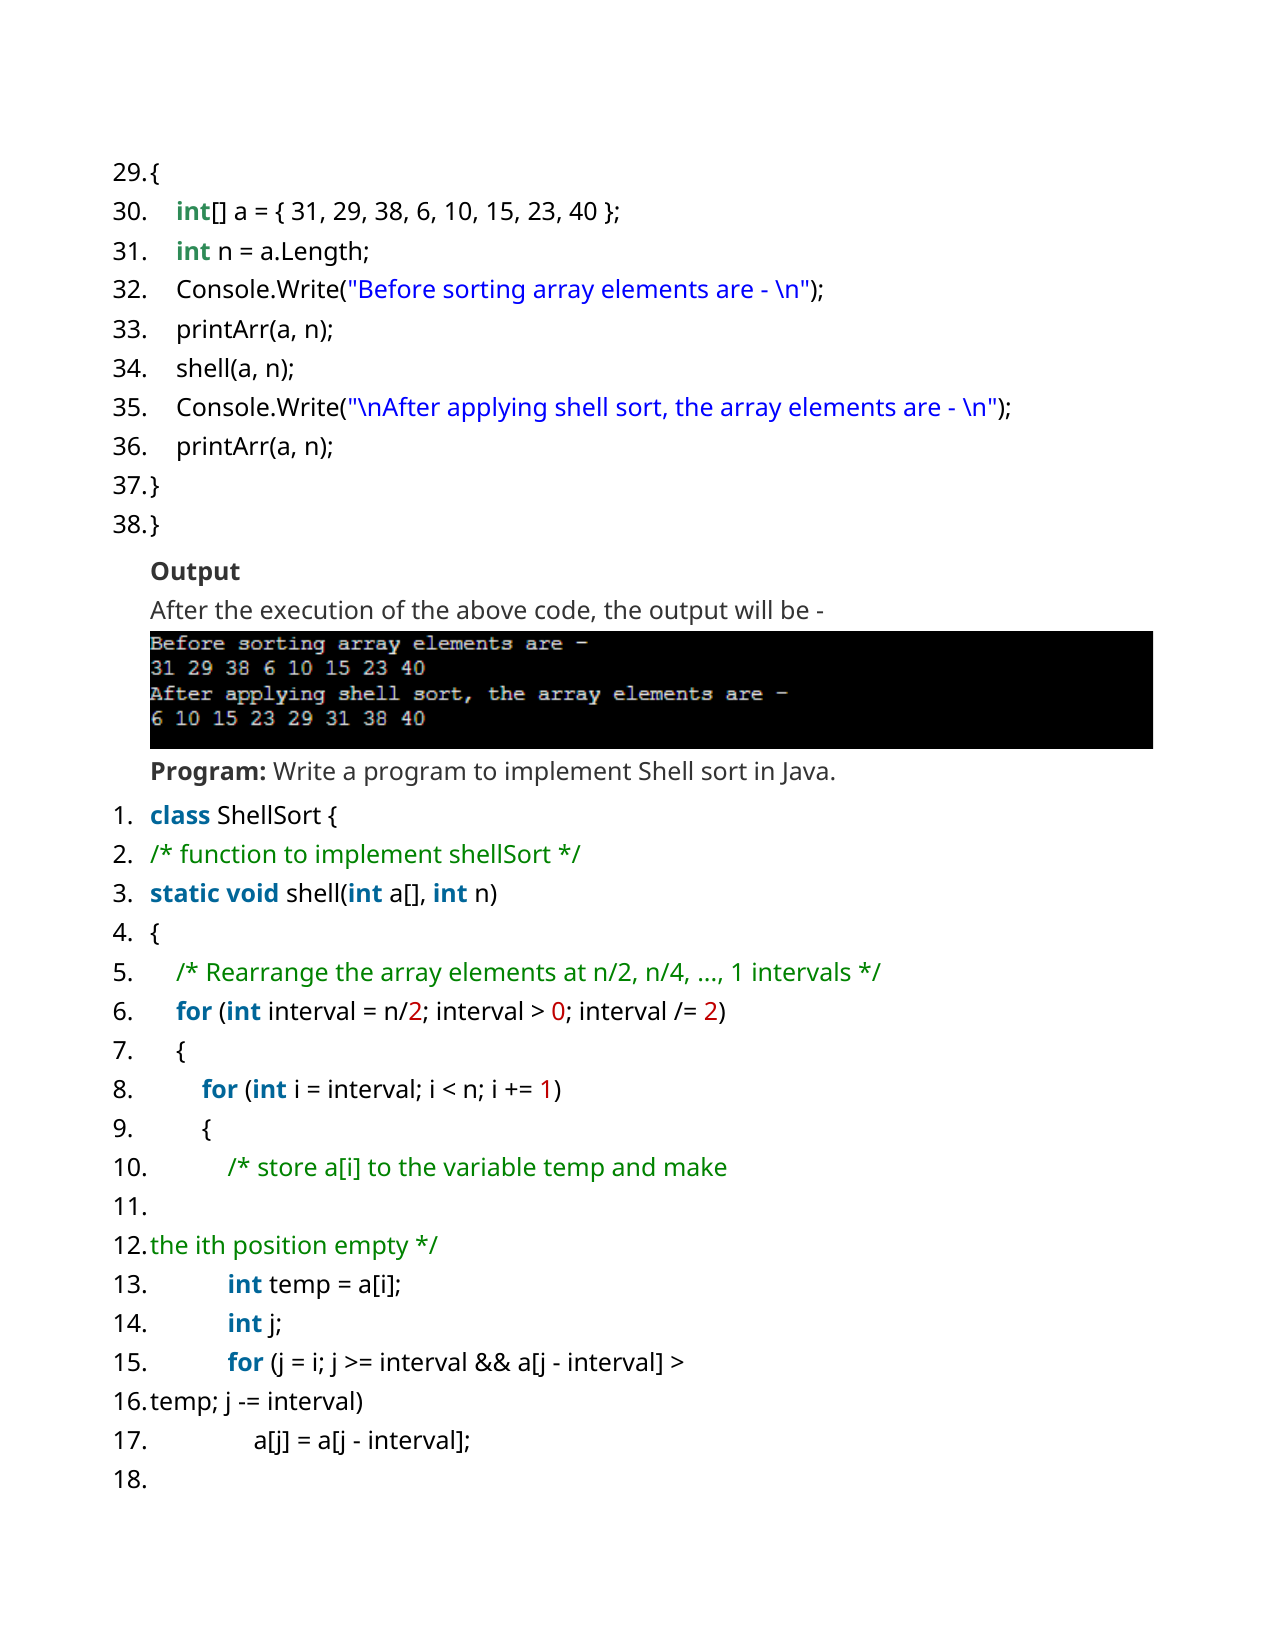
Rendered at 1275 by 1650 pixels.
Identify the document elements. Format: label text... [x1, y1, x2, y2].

list class ShellSort { [112, 793, 1125, 832]
text Output [150, 553, 1125, 587]
list shell(a, n); [112, 345, 1125, 384]
list { [112, 1027, 1125, 1066]
list { [112, 1105, 1125, 1144]
list } [112, 462, 1125, 502]
list int n = a.Length; [112, 228, 1125, 267]
list } [112, 502, 1125, 541]
list Console.Write("Before sorting array elements are - \n"); [112, 267, 1125, 306]
text Program: Write a program to implement Shell sort in Java. [150, 754, 1125, 788]
list int j; [112, 1301, 1125, 1340]
list Console.Write("\nAfter applying shell sort, the array elements are - \n"); [112, 384, 1125, 423]
list the ith position empty */ [112, 1223, 1125, 1262]
list /* Rearrange the array elements at n/2, n/4, ..., 1 intervals */ [112, 949, 1125, 988]
list { [112, 150, 1125, 189]
list printArr(a, n); [112, 423, 1125, 462]
list /* function to implement shellSort */ [112, 832, 1125, 871]
text After the execution of the above code, the output will be - [150, 592, 1125, 626]
list int[] a = { 31, 29, 38, 6, 10, 15, 23, 40 }; [112, 189, 1125, 228]
list for (int interval = n/2; interval > 0; interval /= 2) [112, 988, 1125, 1027]
list static void shell(int a[], int n) [112, 871, 1125, 910]
list temp; j -= interval) [112, 1379, 1125, 1418]
list a[j] = a[j - interval]; [112, 1418, 1125, 1457]
list { [112, 910, 1125, 949]
list int temp = a[i]; [112, 1262, 1125, 1301]
list printArr(a, n); [112, 306, 1125, 345]
picture [150, 631, 1154, 749]
list for (int i = interval; i < n; i += 1) [112, 1066, 1125, 1105]
list for (j = i; j >= interval && a[j - interval] > [112, 1340, 1125, 1379]
list /* store a[i] to the variable temp and make [112, 1144, 1125, 1183]
